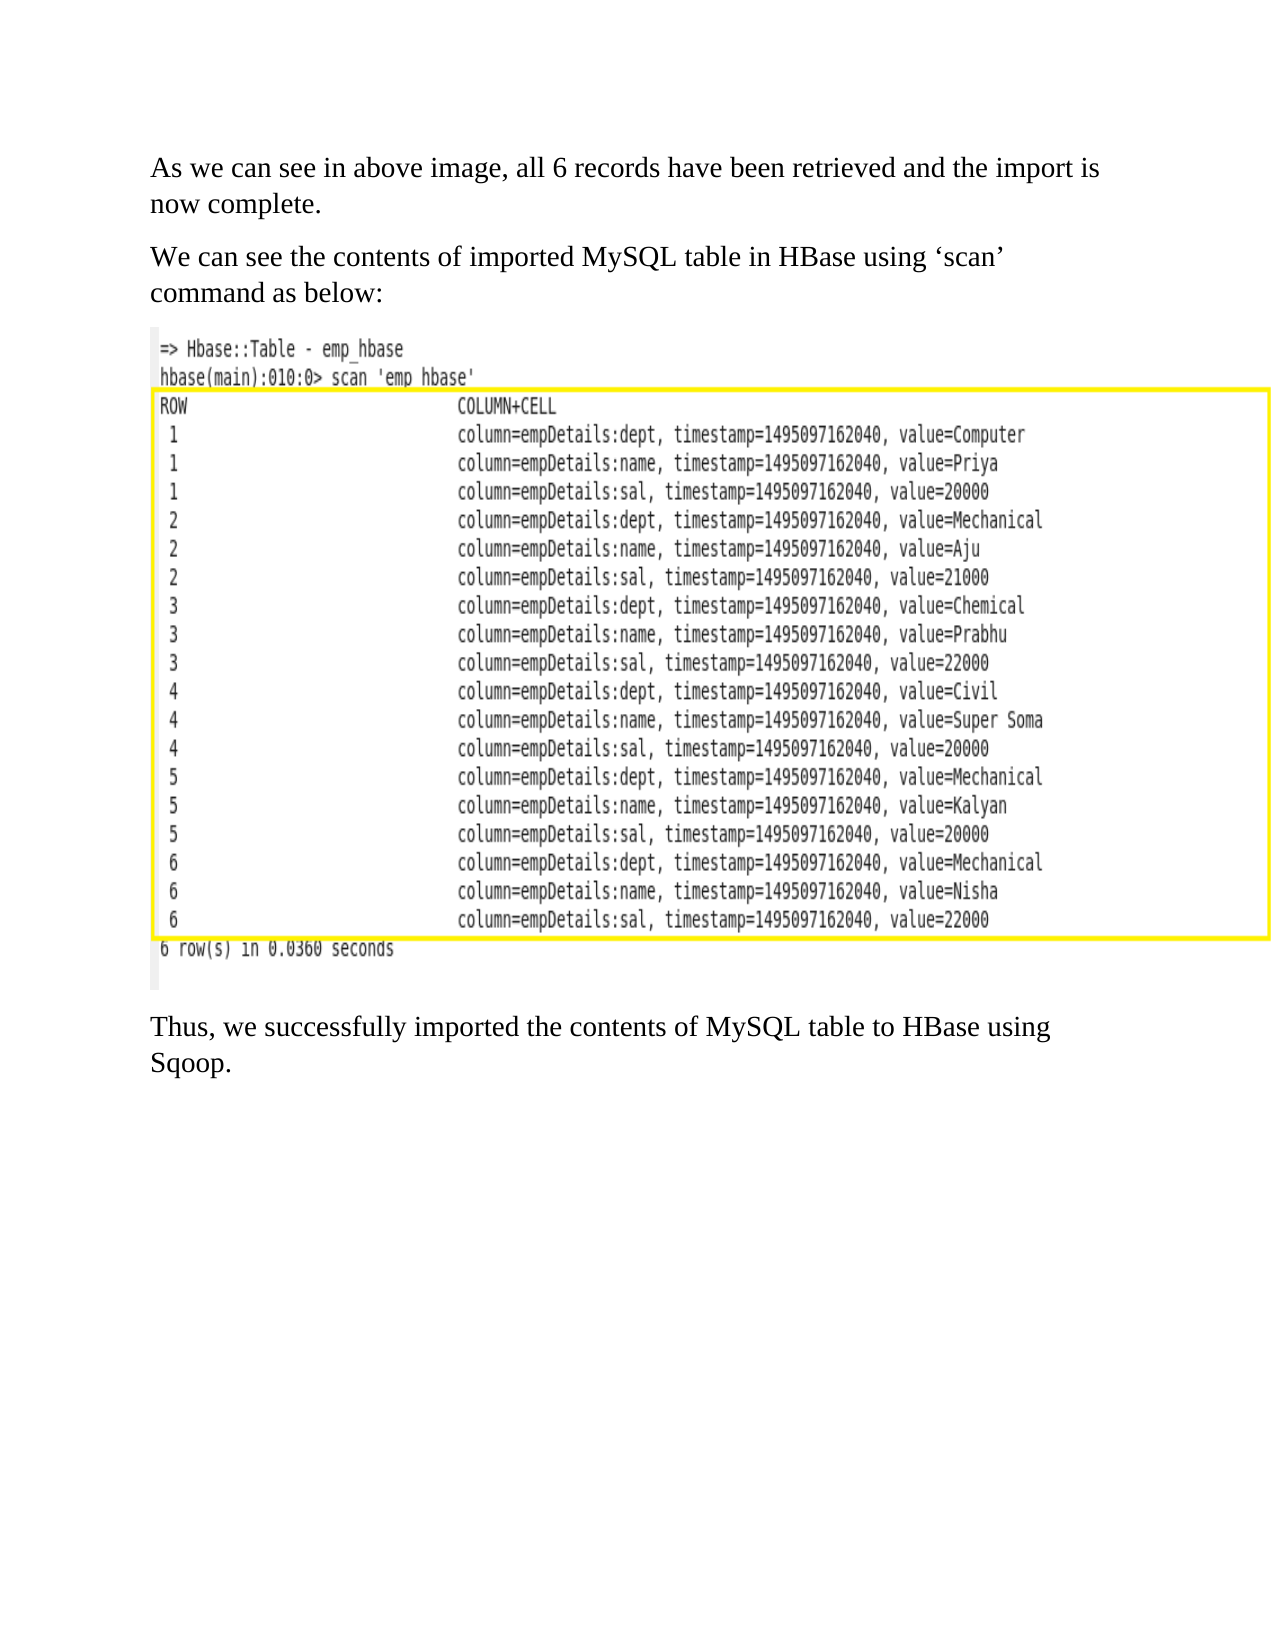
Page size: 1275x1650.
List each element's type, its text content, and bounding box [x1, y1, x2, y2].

text As we can see in above image, all 6 records have been retrieved and the import is now complete. [150, 150, 1125, 220]
text We can see the contents of imported MySQL table in HBase using ‘scan’ command as below: [150, 239, 1125, 309]
picture [150, 327, 1275, 990]
text Thus, we successfully imported the contents of MySQL table to HBase using Sqoop. [150, 1009, 1125, 1078]
